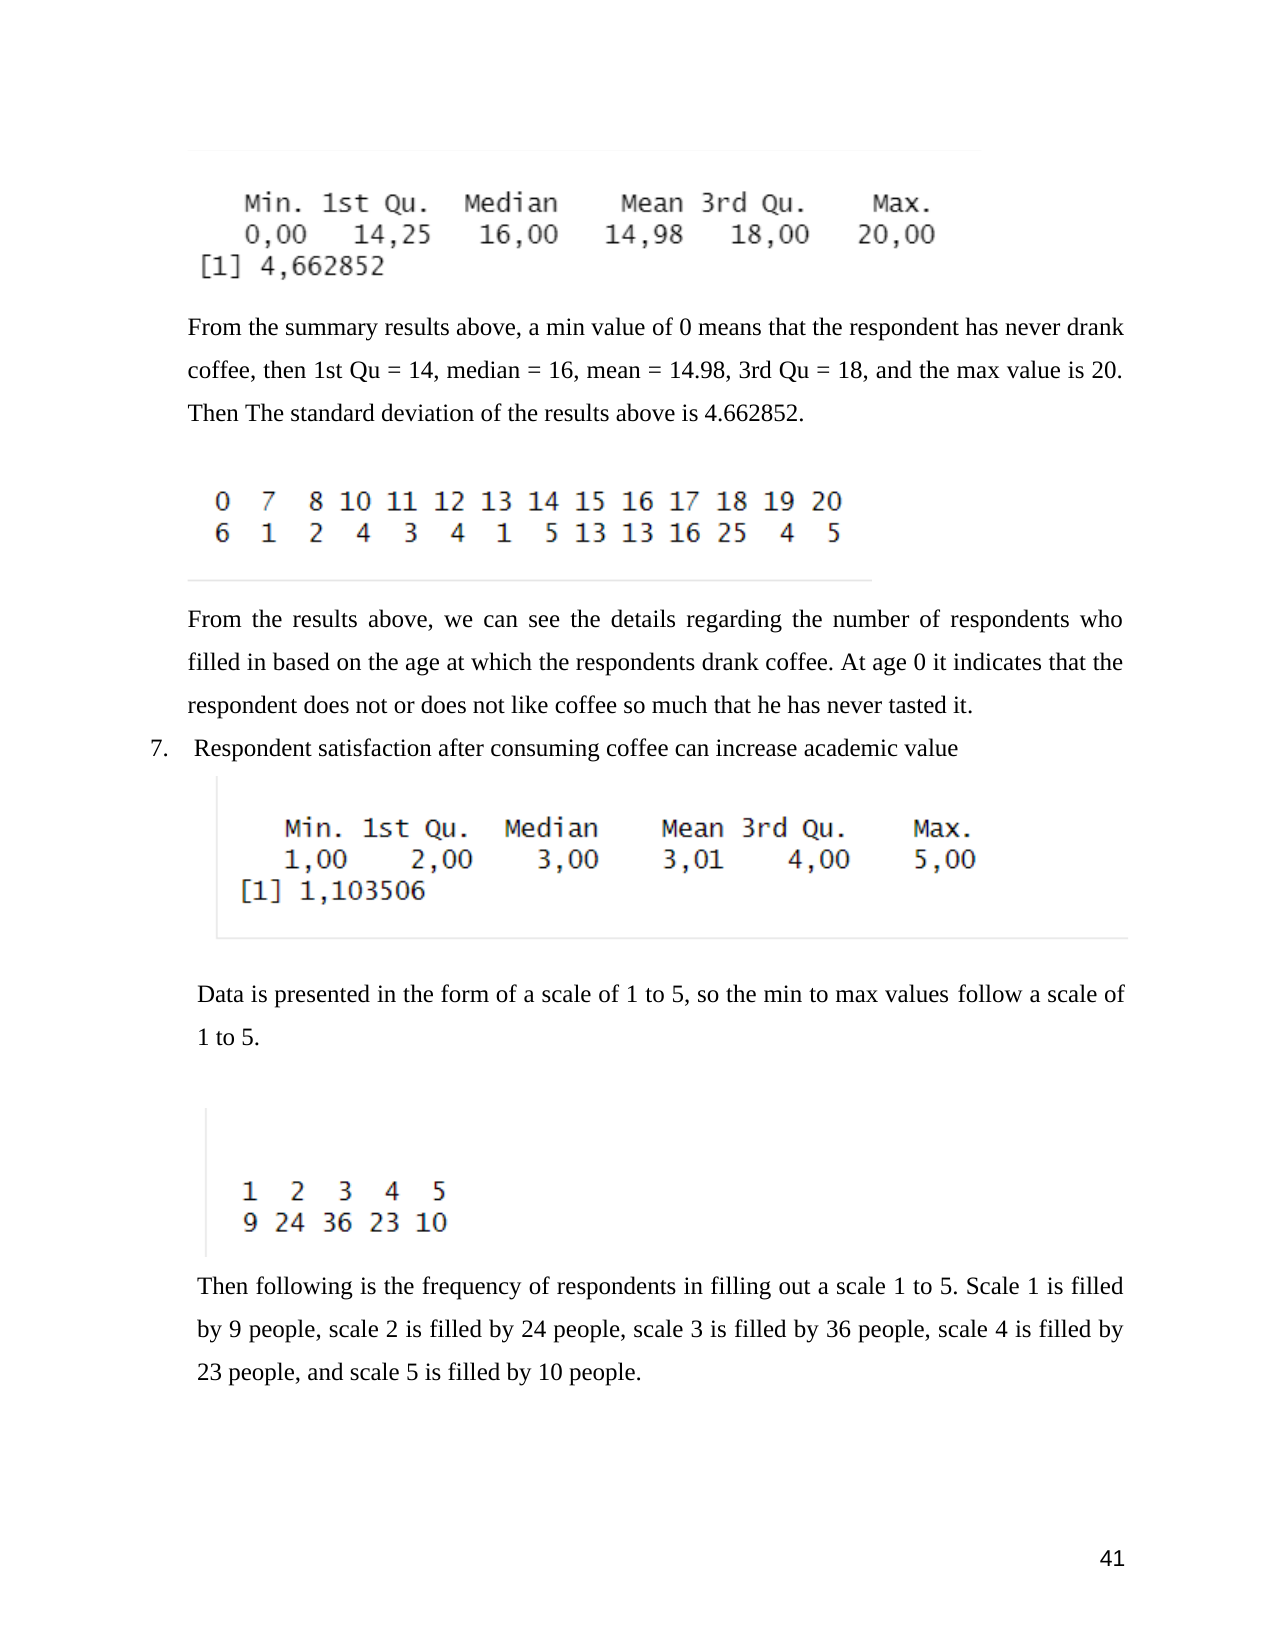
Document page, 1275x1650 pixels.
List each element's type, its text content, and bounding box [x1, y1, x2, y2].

list Respondent satisfaction after consuming coffee can increase academic value [150, 733, 1125, 762]
text Then following is the frequency of respondents in filling out a scale 1 to 5. Scale 1 is filled by 9 people, scale 2 is filled by 24 people, scale 3 is filled by 36 people, scale 4 is filled by 23 people, and scale 5 is filled by 10 people. [197, 1108, 1125, 1386]
picture [187, 150, 982, 299]
picture [187, 441, 872, 591]
text From the summary results above, a min value of 0 means that the respondent has never drank coffee, then 1st Qu = 14, median = 16, mean = 14.98, 3rd Qu = 18, and the max value is 20. Then The standard deviation of the results above is 4.662852. [187, 312, 1125, 427]
picture [196, 776, 1129, 966]
text From the results above, we can see the details regarding the number of respondents who filled in based on the age at which the respondents drank coffee. At age 0 it indicates that the respondent does not or does not like coffee so much that he has never tasted it. [187, 604, 1125, 719]
picture [196, 1108, 479, 1257]
text Data is presented in the form of a scale of 1 to 5, so the min to max values ​​follow a scale of 1 to 5. [197, 979, 1125, 1051]
